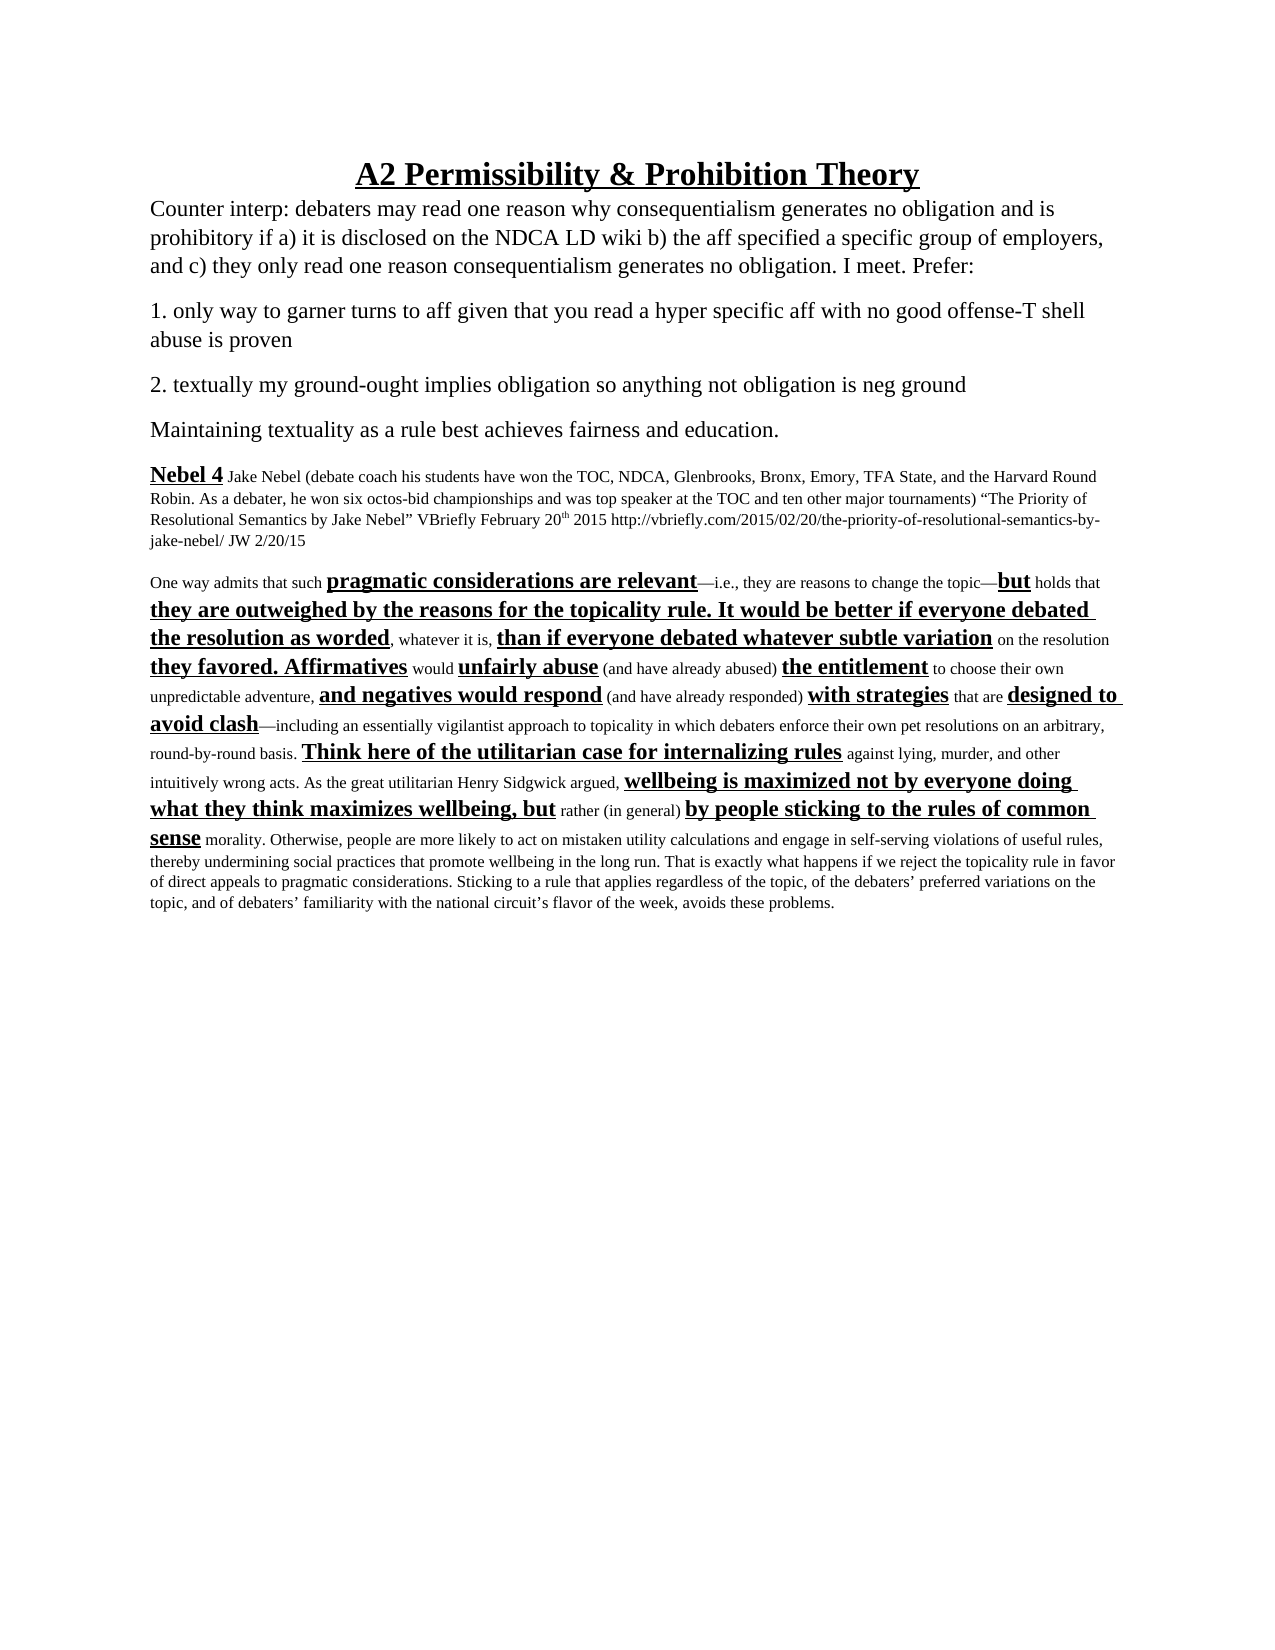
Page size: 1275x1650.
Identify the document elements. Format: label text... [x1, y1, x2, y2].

text 1. only way to garner turns to aff given that you read a hyper specific aff with no good offense-T shell abuse is proven [150, 297, 1125, 352]
subtitle A2 Permissibility & Prohibition Theory [150, 154, 1125, 192]
text Maintaining textuality as a rule best achieves fairness and education. [150, 416, 1125, 442]
text One way admits that such pragmatic considerations are relevant—i.e., they are reasons to change the topic—but holds that they are outweighed by the reasons for the topicality rule. It would be better if everyone debated the resolution as worded, whatever it is, than if everyone debated whatever subtle variation on the resolution they favored. Affirmatives would unfairly abuse (and have already abused) the entitlement to choose their own unpredictable adventure, and negatives would respond (and have already responded) with strategies that are designed to avoid clash—including an essentially vigilantist approach to topicality in which debaters enforce their own pet resolutions on an arbitrary, round-by-round basis. Think here of the utilitarian case for internalizing rules against lying, murder, and other intuitively wrong acts. As the great utilitarian Henry Sidgwick argued, wellbeing is maximized not by everyone doing what they think maximizes wellbeing, but rather (in general) by people sticking to the rules of common sense morality. Otherwise, people are more likely to act on mistaken utility calculations and engage in self-serving violations of useful rules, thereby undermining social practices that promote wellbeing in the long run. That is exactly what happens if we reject the topicality rule in favor of direct appeals to pragmatic considerations. Sticking to a rule that applies regardless of the topic, of the debaters’ preferred variations on the topic, and of debaters’ familiarity with the national circuit’s flavor of the week, avoids these problems. [150, 568, 1125, 912]
text Counter interp: debaters may read one reason why consequentialism generates no obligation and is prohibitory if a) it is disclosed on the NDCA LD wiki b) the aff specified a specific group of employers, and c) they only read one reason consequentialism generates no obligation. I meet. Prefer: [150, 196, 1125, 279]
text 2. textually my ground-ought implies obligation so anything not obligation is neg ground [150, 371, 1125, 397]
text Nebel 4 Jake Nebel (debate coach his students have won the TOC, NDCA, Glenbrooks, Bronx, Emory, TFA State, and the Harvard Round Robin. As a debater, he won six octos-bid championships and was top speaker at the TOC and ten other major tournaments) “The Priority of Resolutional Semantics by Jake Nebel” VBriefly February 20th 2015 http://vbriefly.com/2015/02/20/the-priority-of-resolutional-semantics-by-jake-nebel/ JW 2/20/15 [150, 461, 1125, 549]
